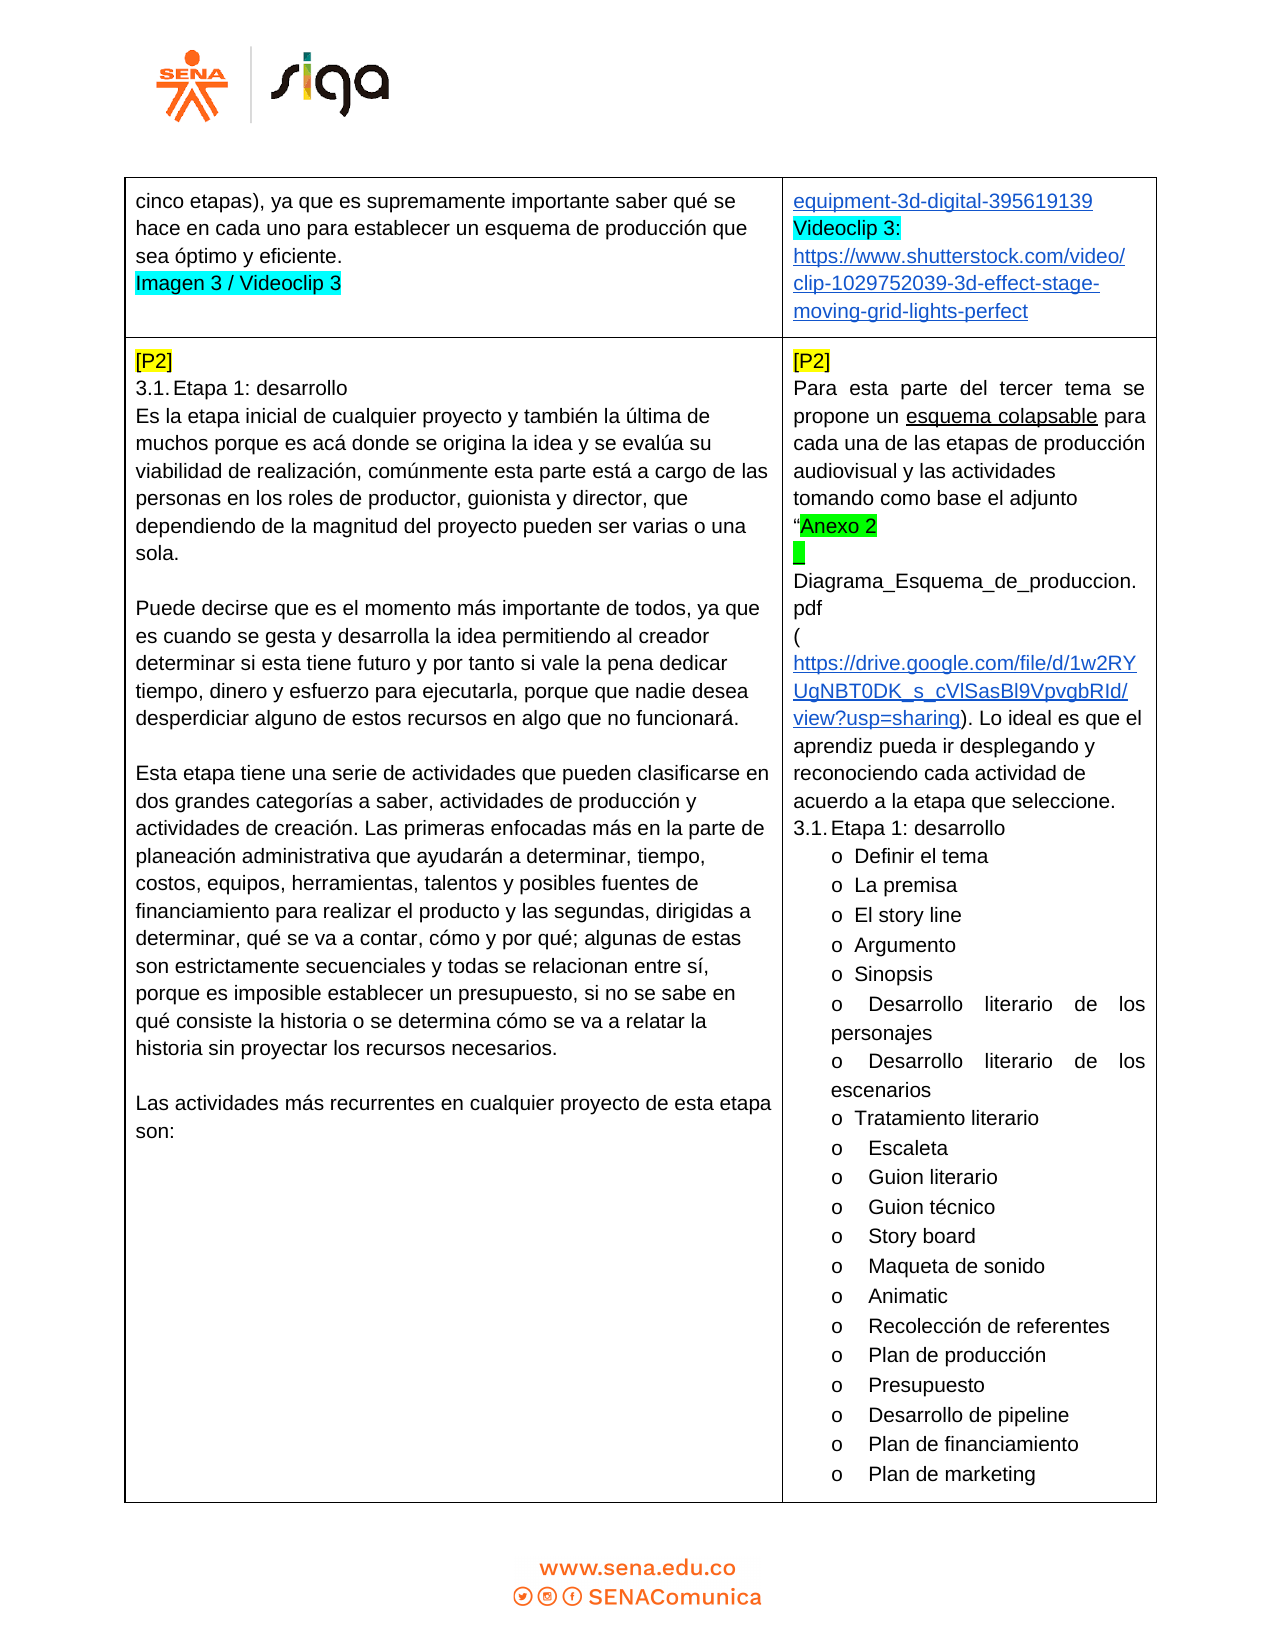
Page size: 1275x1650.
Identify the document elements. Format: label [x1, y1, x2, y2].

table_cell [783, 178, 1156, 337]
picture [5, 42, 538, 128]
picture [513, 1556, 762, 1606]
table_cell [126, 338, 782, 1502]
table_cell [783, 338, 1156, 1502]
table_cell [126, 178, 782, 337]
